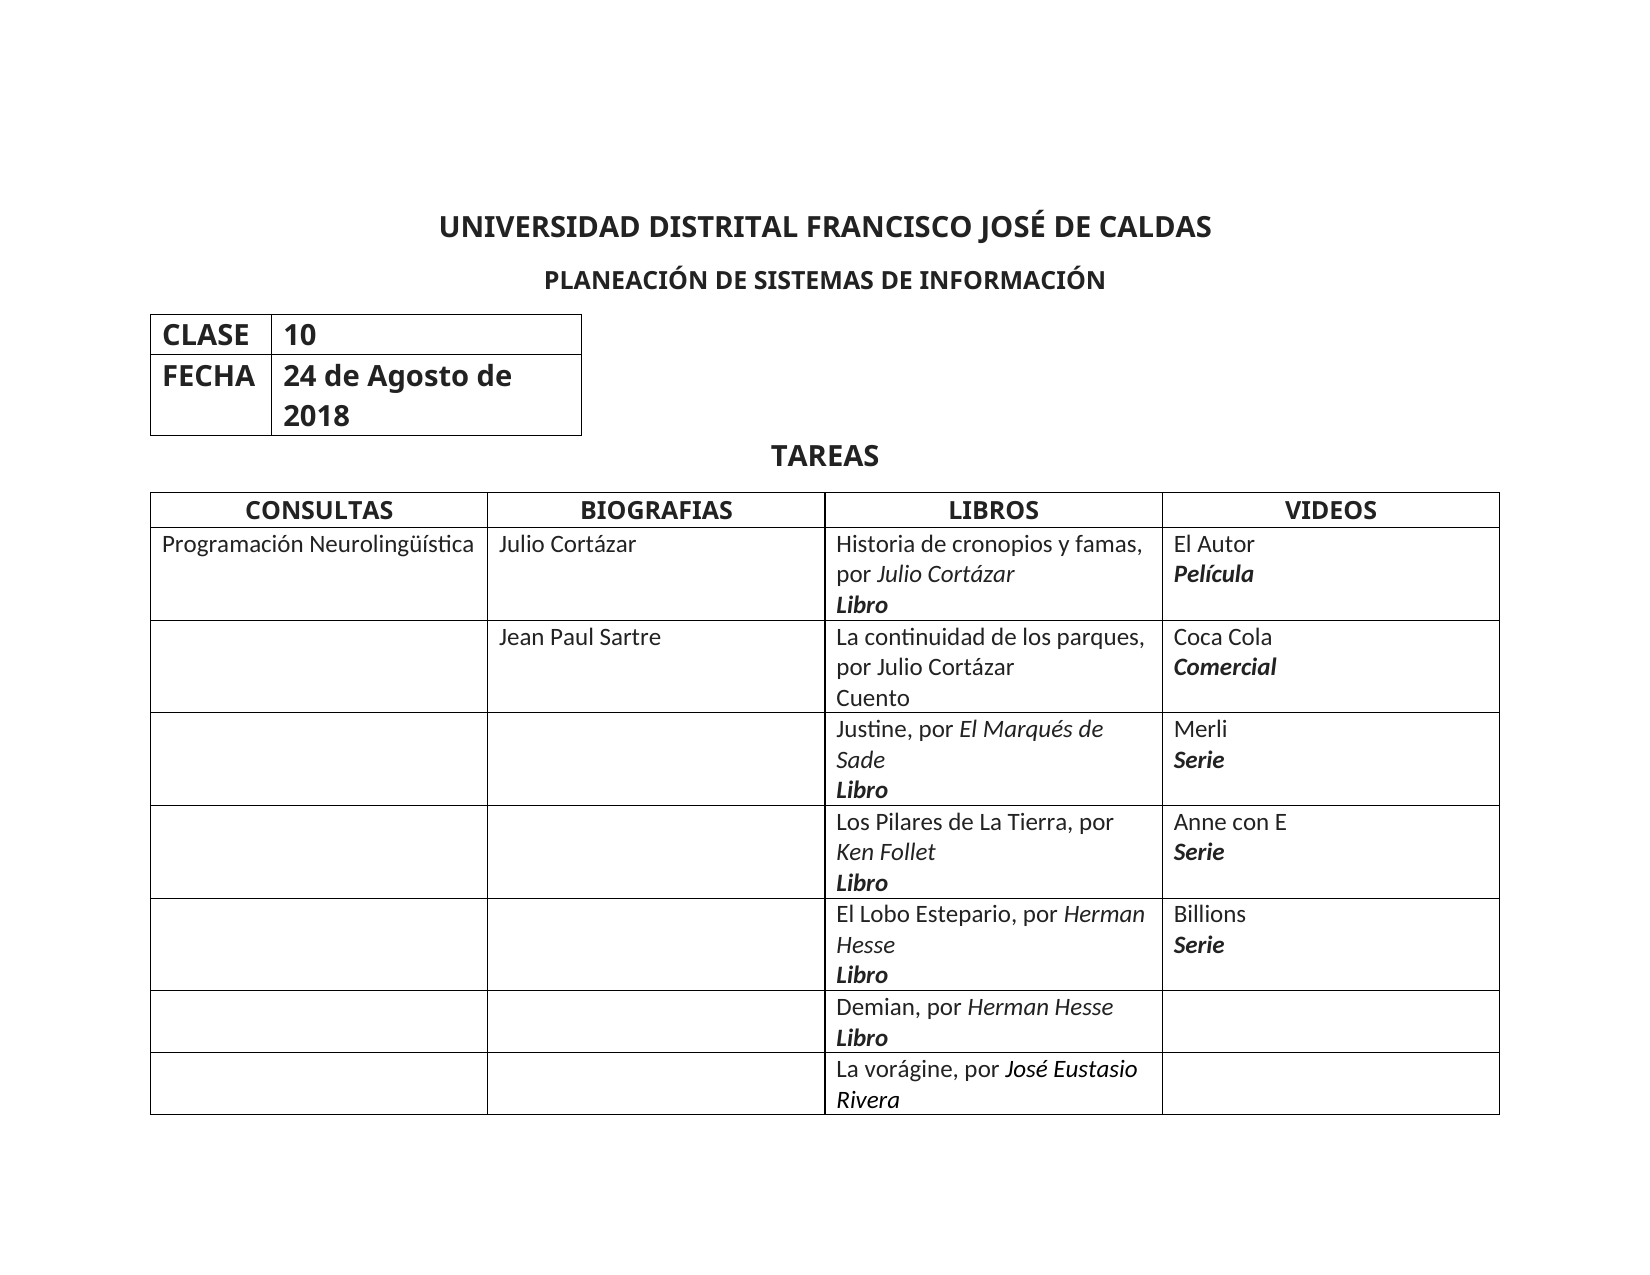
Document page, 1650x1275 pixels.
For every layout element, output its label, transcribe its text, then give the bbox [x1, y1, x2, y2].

table_cell El Lobo Estepario, por Herman Hesse Libro [826, 899, 1162, 990]
table_cell Merli Serie [1163, 713, 1499, 805]
table_header CLASE [151, 315, 271, 354]
table_header BIOGRAFIAS [488, 493, 824, 527]
table_cell Los Pilares de La Tierra, por Ken Follet Libro [826, 806, 1162, 897]
table_cell Programación Neurolingüística [151, 528, 487, 620]
table_cell [488, 899, 824, 990]
text UNIVERSIDAD DISTRITAL FRANCISCO JOSÉ DE CALDAS [150, 206, 1500, 246]
table_cell La continuidad de los parques, por Julio Cortázar Cuento [826, 621, 1162, 712]
table_cell [151, 713, 487, 805]
table_cell Justine, por El Marqués de Sade Libro [826, 713, 1162, 805]
table_cell El Autor Película [1163, 528, 1499, 620]
table_cell [151, 621, 487, 712]
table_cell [826, 1053, 1162, 1114]
table_cell 24 de Agosto de 2018 [272, 355, 581, 434]
table_header 10 [272, 315, 581, 354]
table_cell [488, 991, 824, 1052]
table_cell [488, 1053, 824, 1114]
table_cell Demian, por Herman Hesse Libro [826, 991, 1162, 1052]
table_cell FECHA [151, 355, 271, 434]
table_cell Billions Serie [1163, 899, 1499, 990]
table_cell [151, 991, 487, 1052]
text TAREAS [150, 436, 1500, 475]
text PLANEACIÓN DE SISTEMAS DE INFORMACIÓN [150, 263, 1500, 297]
table_cell [151, 806, 487, 897]
table_cell Historia de cronopios y famas, por Julio Cortázar Libro [826, 528, 1162, 620]
table_cell Anne con E Serie [1163, 806, 1499, 897]
table_cell [151, 899, 487, 990]
table_cell [488, 806, 824, 897]
table_cell [488, 713, 824, 805]
table_header VIDEOS [1163, 493, 1499, 527]
table_cell [1163, 1053, 1499, 1114]
table_cell Jean Paul Sartre [488, 621, 824, 712]
table_header CONSULTAS [151, 493, 487, 527]
table_header LIBROS [826, 493, 1162, 527]
table_cell Julio Cortázar [488, 528, 824, 620]
table_cell [1163, 991, 1499, 1052]
table_cell [151, 1053, 487, 1114]
table_cell Coca Cola Comercial [1163, 621, 1499, 712]
